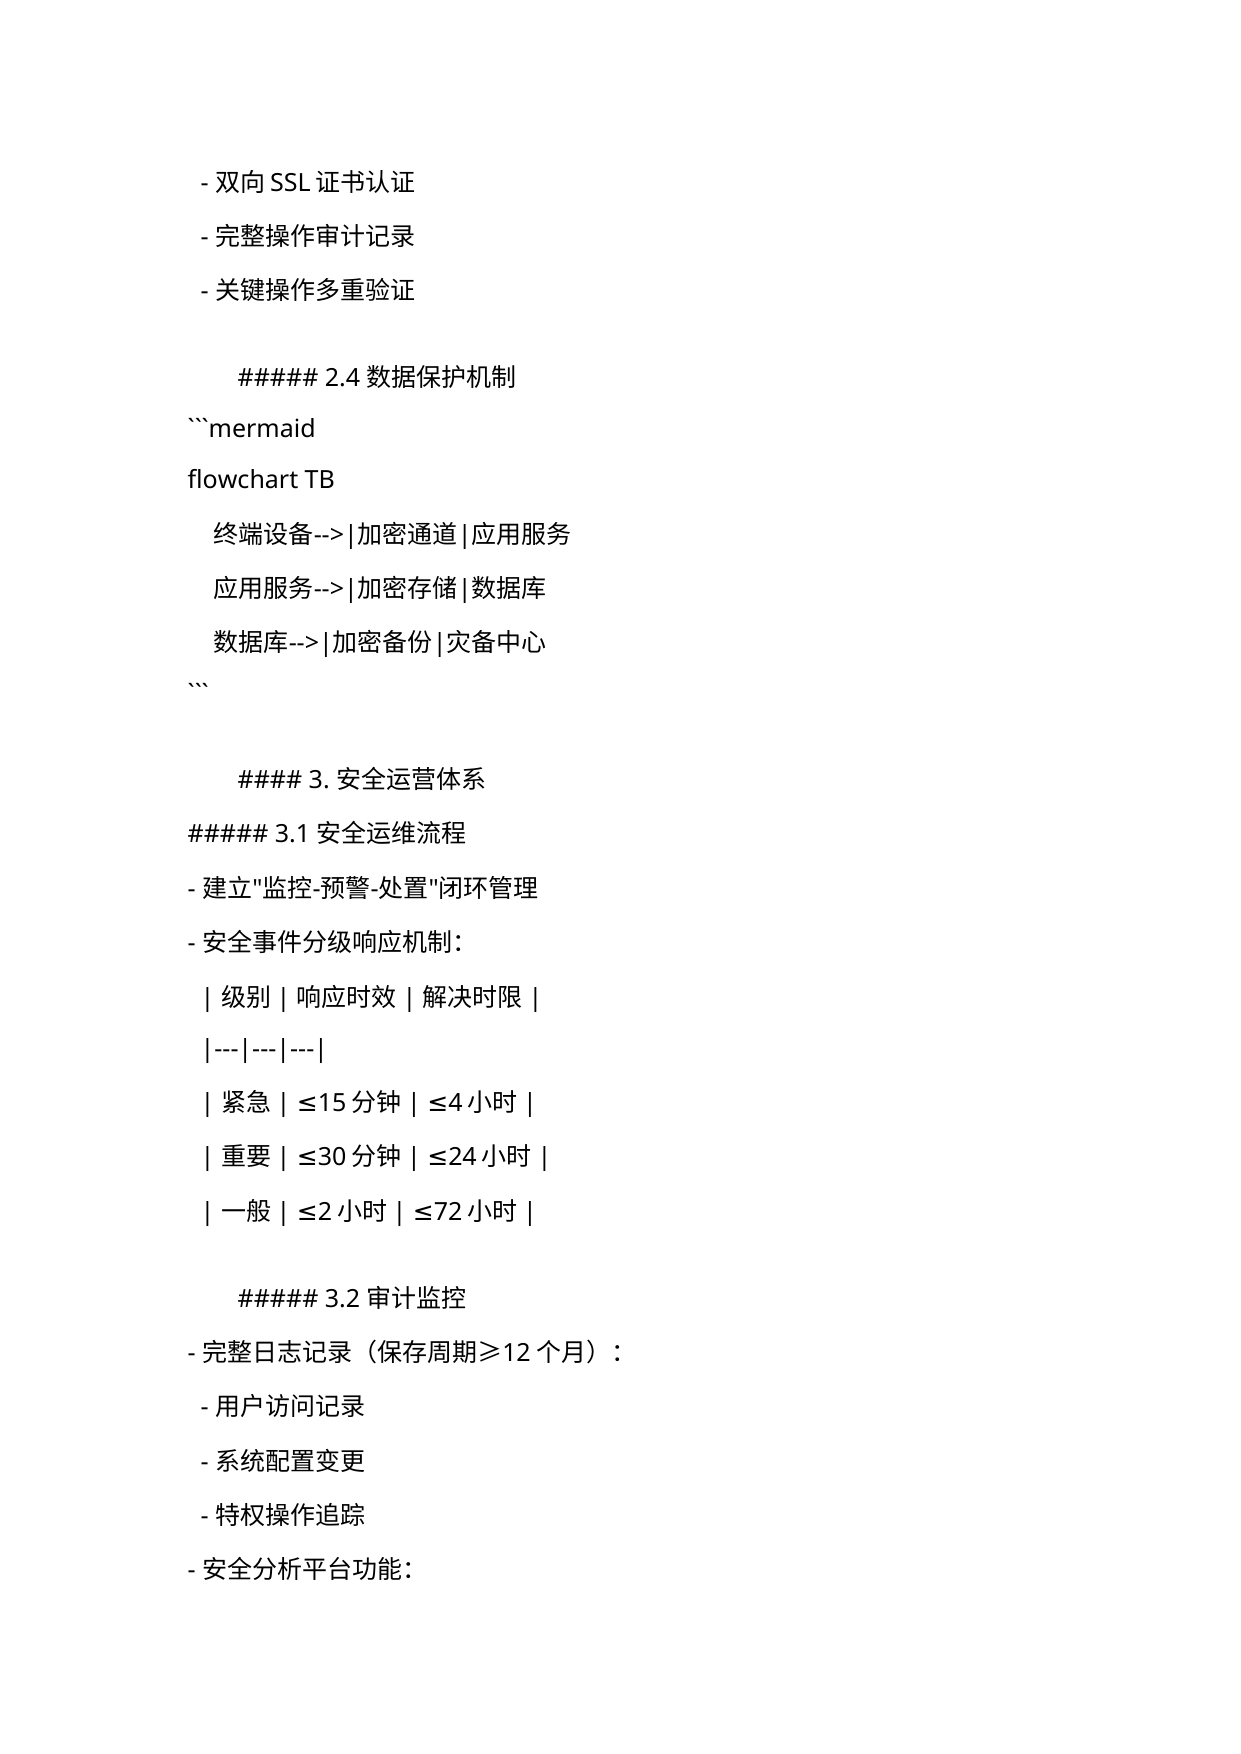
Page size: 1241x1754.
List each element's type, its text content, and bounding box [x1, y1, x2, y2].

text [187, 1278, 1053, 1586]
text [187, 162, 1053, 307]
text ##### 2.4 数据保护机制 ```mermaid flowchart TB 终端设备-->|加密通道|应用服务 应用服务-->|加密存储|数据库 数据库-->|加密备份|灾备中心 ``` [187, 358, 1053, 710]
text #### 3. 安全运营体系 ##### 3.1 安全运维流程 - 建立"监控-预警-处置"闭环管理 - 安全事件分级响应机制： | 级别 | 响应时效 | 解决时限 | |---|---|---| | 紧急 | ≤15分钟 | ≤4小时 | | 重要 | ≤30分钟 | ≤24小时 | | 一般 | ≤2小时 | ≤72小时 | [187, 759, 1053, 1227]
